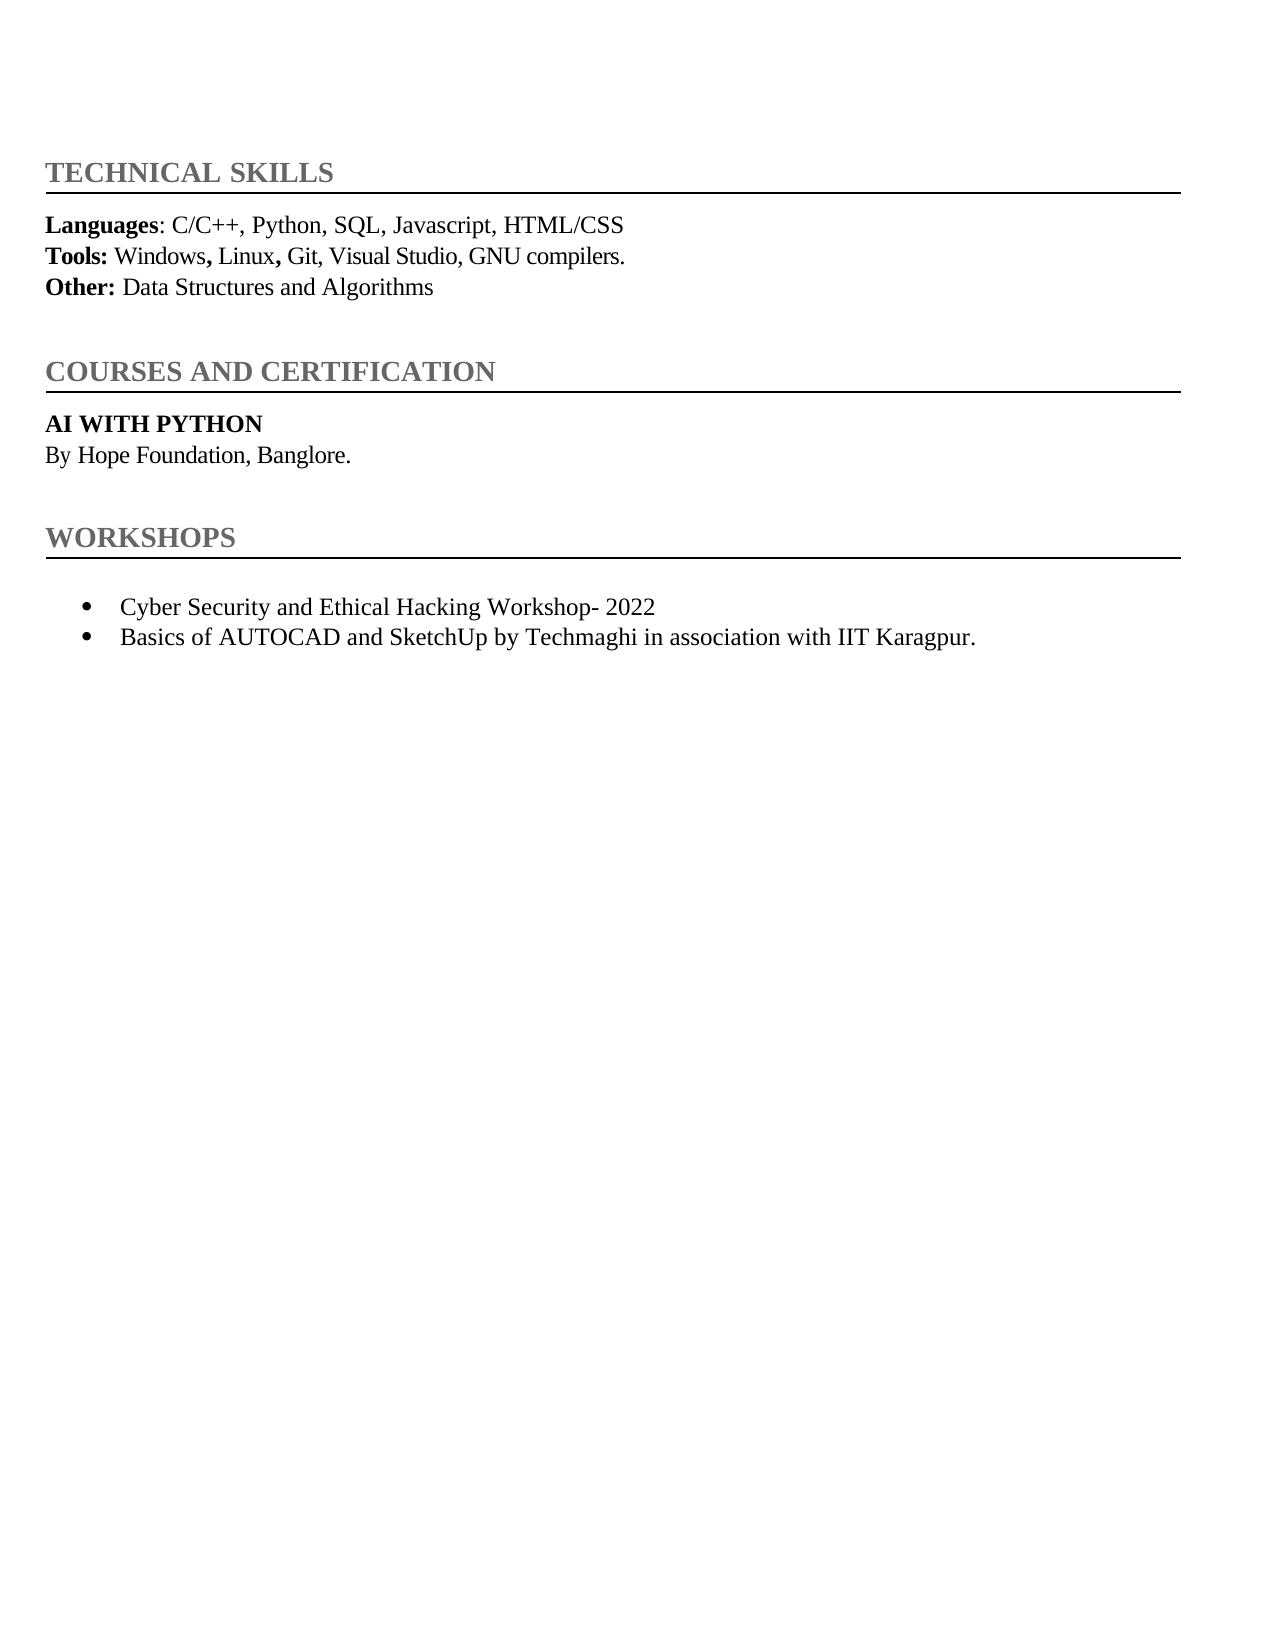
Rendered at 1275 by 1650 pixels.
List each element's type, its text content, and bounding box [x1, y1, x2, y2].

text By Hope Foundation, Banglore. [45, 440, 1200, 468]
text Tools: Windows, Linux, Git, Visual Studio, GNU compilers. [45, 241, 1200, 269]
subtitle WORKSHOPS [45, 520, 1200, 554]
subtitle TECHNICAL SKILLS [45, 156, 1200, 189]
text Other: Data Structures and Algorithms [45, 272, 1200, 301]
list Cyber Security and Ethical Hacking Workshop- 2022 [82, 592, 1200, 620]
text AI WITH PYTHON [45, 409, 1200, 438]
subtitle COURSES AND CERTIFICATION [45, 354, 1200, 388]
list Basics of AUTOCAD and SketchUp by Techmaghi in association with IIT Karagpur. [82, 622, 1200, 651]
text Languages: C/C++, Python, SQL, Javascript, HTML/CSS [45, 210, 1200, 239]
